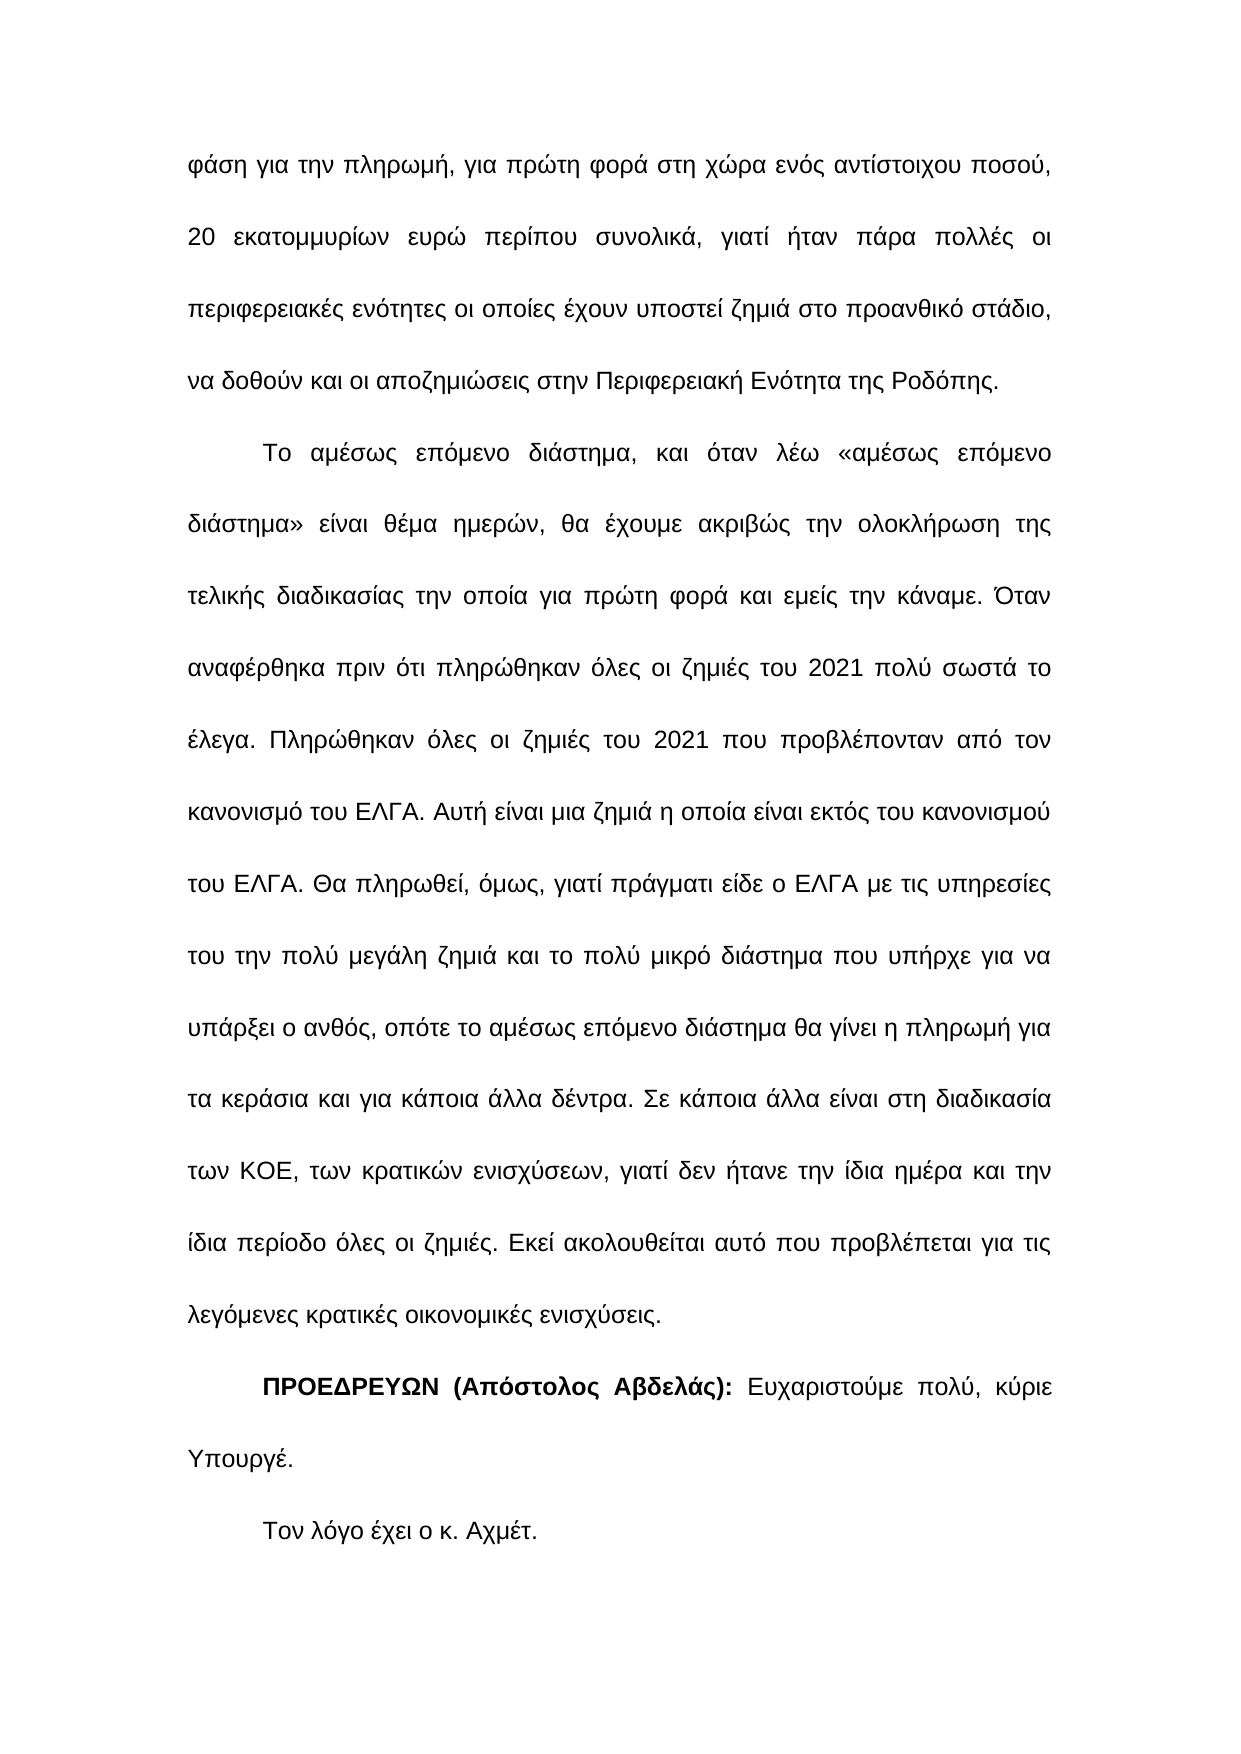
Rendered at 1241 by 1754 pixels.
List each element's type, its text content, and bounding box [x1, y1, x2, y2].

text ΠΡΟΕΔΡΕΥΩΝ (Απόστολος Αβδελάς): Ευχαριστούμε πολύ, κύριε Υπουργέ. [187, 1372, 1053, 1472]
text Τον λόγο έχει ο κ. Αχμέτ. [187, 1516, 1053, 1544]
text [187, 150, 1053, 394]
text Το αμέσως επόμενο διάστημα, και όταν λέω «αμέσως επόμενο διάστημα» είναι θέμα ημερών, θα έχουμε ακριβώς την ολοκλήρωση της τελικής διαδικασίας την οποία για πρώτη φορά και εμείς την κάναμε. Όταν αναφέρθηκα πριν ότι πληρώθηκαν όλες οι ζημιές του 2021 πολύ σωστά το έλεγα. Πληρώθηκαν όλες οι ζημιές του 2021 που προβλέπονταν από τον κανονισμό του ΕΛΓΑ. Αυτή είναι μια ζημιά η οποία είναι εκτός του κανονισμού του ΕΛΓΑ. Θα πληρωθεί, όμως, γιατί πράγματι είδε ο ΕΛΓΑ με τις υπηρεσίες του την πολύ μεγάλη ζημιά και το πολύ μικρό διάστημα που υπήρχε για να υπάρξει ο ανθός, οπότε το αμέσως επόμενο διάστημα θα γίνει η πληρωμή για τα κεράσια και για κάποια άλλα δέντρα. Σε κάποια άλλα είναι στη διαδικασία των ΚΟΕ, των κρατικών ενισχύσεων, γιατί δεν ήτανε την ίδια ημέρα και την ίδια περίοδο όλες οι ζημιές. Εκεί ακολουθείται αυτό που προβλέπεται για τις λεγόμενες κρατικές οικονομικές ενισχύσεις. [187, 437, 1053, 1329]
